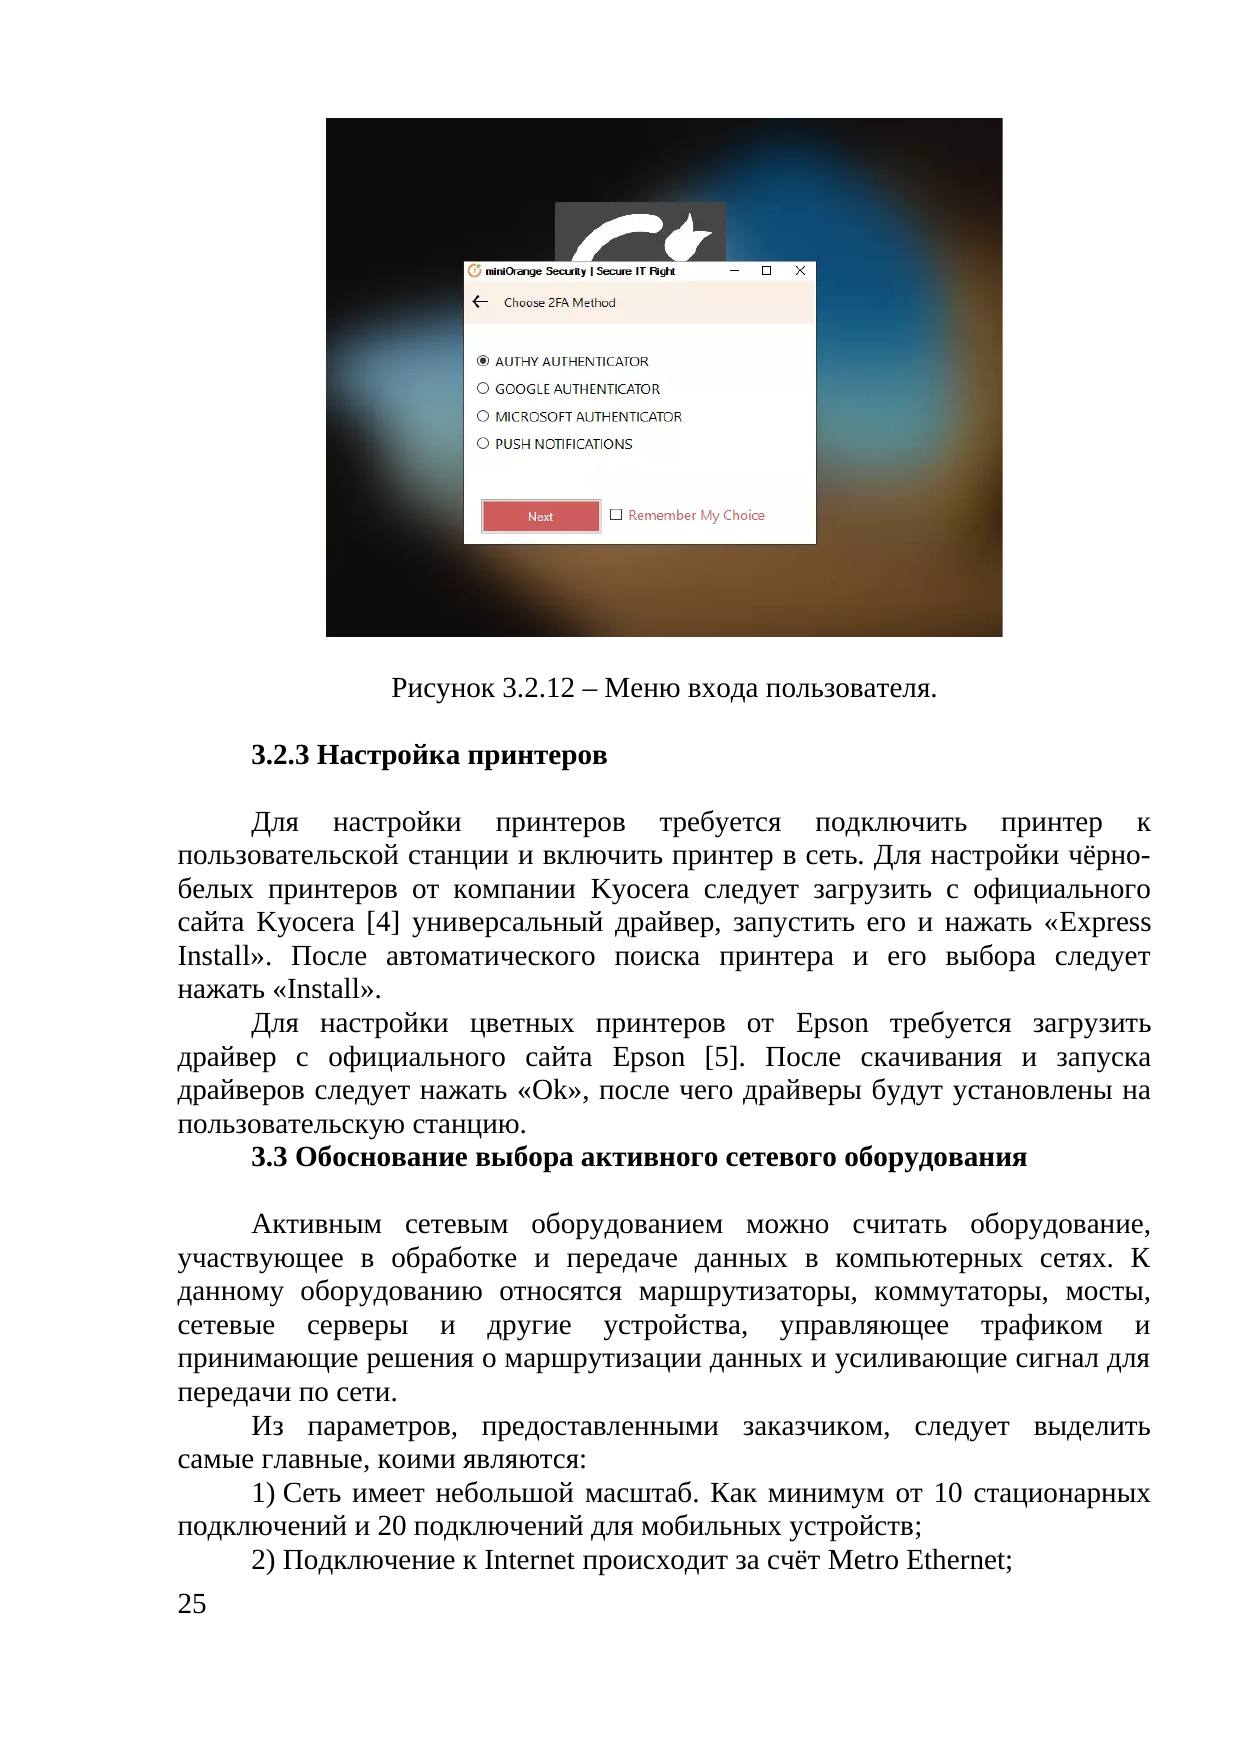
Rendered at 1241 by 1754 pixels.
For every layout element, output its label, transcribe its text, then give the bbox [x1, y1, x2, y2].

text Активным сетевым оборудованием можно считать оборудование, участвующее в обработке и передаче данных в компьютерных сетях. К данному оборудованию относятся маршрутизаторы, коммутаторы, мосты, сетевые серверы и другие устройства, управляющее трафиком и принимающие решения о маршрутизации данных и усиливающие сигнал для передачи по сети. [177, 1206, 1152, 1408]
text Из параметров, предоставленными заказчиком, следует выделить самые главные, коими являются: [177, 1408, 1152, 1475]
list Подключение к Internet происходит за счёт Metro Ethernet; [177, 1542, 1152, 1575]
list Сеть имеет небольшой масштаб. Как минимум от 10 стационарных подключений и 20 подключений для мобильных устройств; [177, 1475, 1152, 1542]
text Рисунок 3.2.12 – Меню входа пользователя. [177, 670, 1152, 703]
subtitle 3.3 Обоснование выбора активного сетевого оборудования [177, 1139, 1152, 1173]
subtitle 3.2.3 Настройка принтеров [177, 737, 1152, 770]
text Для настройки цветных принтеров от Epson требуется загрузить драйвер с официального сайта Epson [5]. После скачивания и запуска драйверов следует нажать «Ok», после чего драйверы будут установлены на пользовательскую станцию. [177, 1005, 1152, 1139]
picture [326, 118, 1003, 637]
text Для настройки принтеров требуется подключить принтер к пользовательской станции и включить принтер в сеть. Для настройки чёрно-белых принтеров от компании Kyocera следует загрузить с официального сайта Kyocera [4] универсальный драйвер, запустить его и нажать «Express Install». После автоматического поиска принтера и его выбора следует нажать «Install». [177, 804, 1152, 1005]
